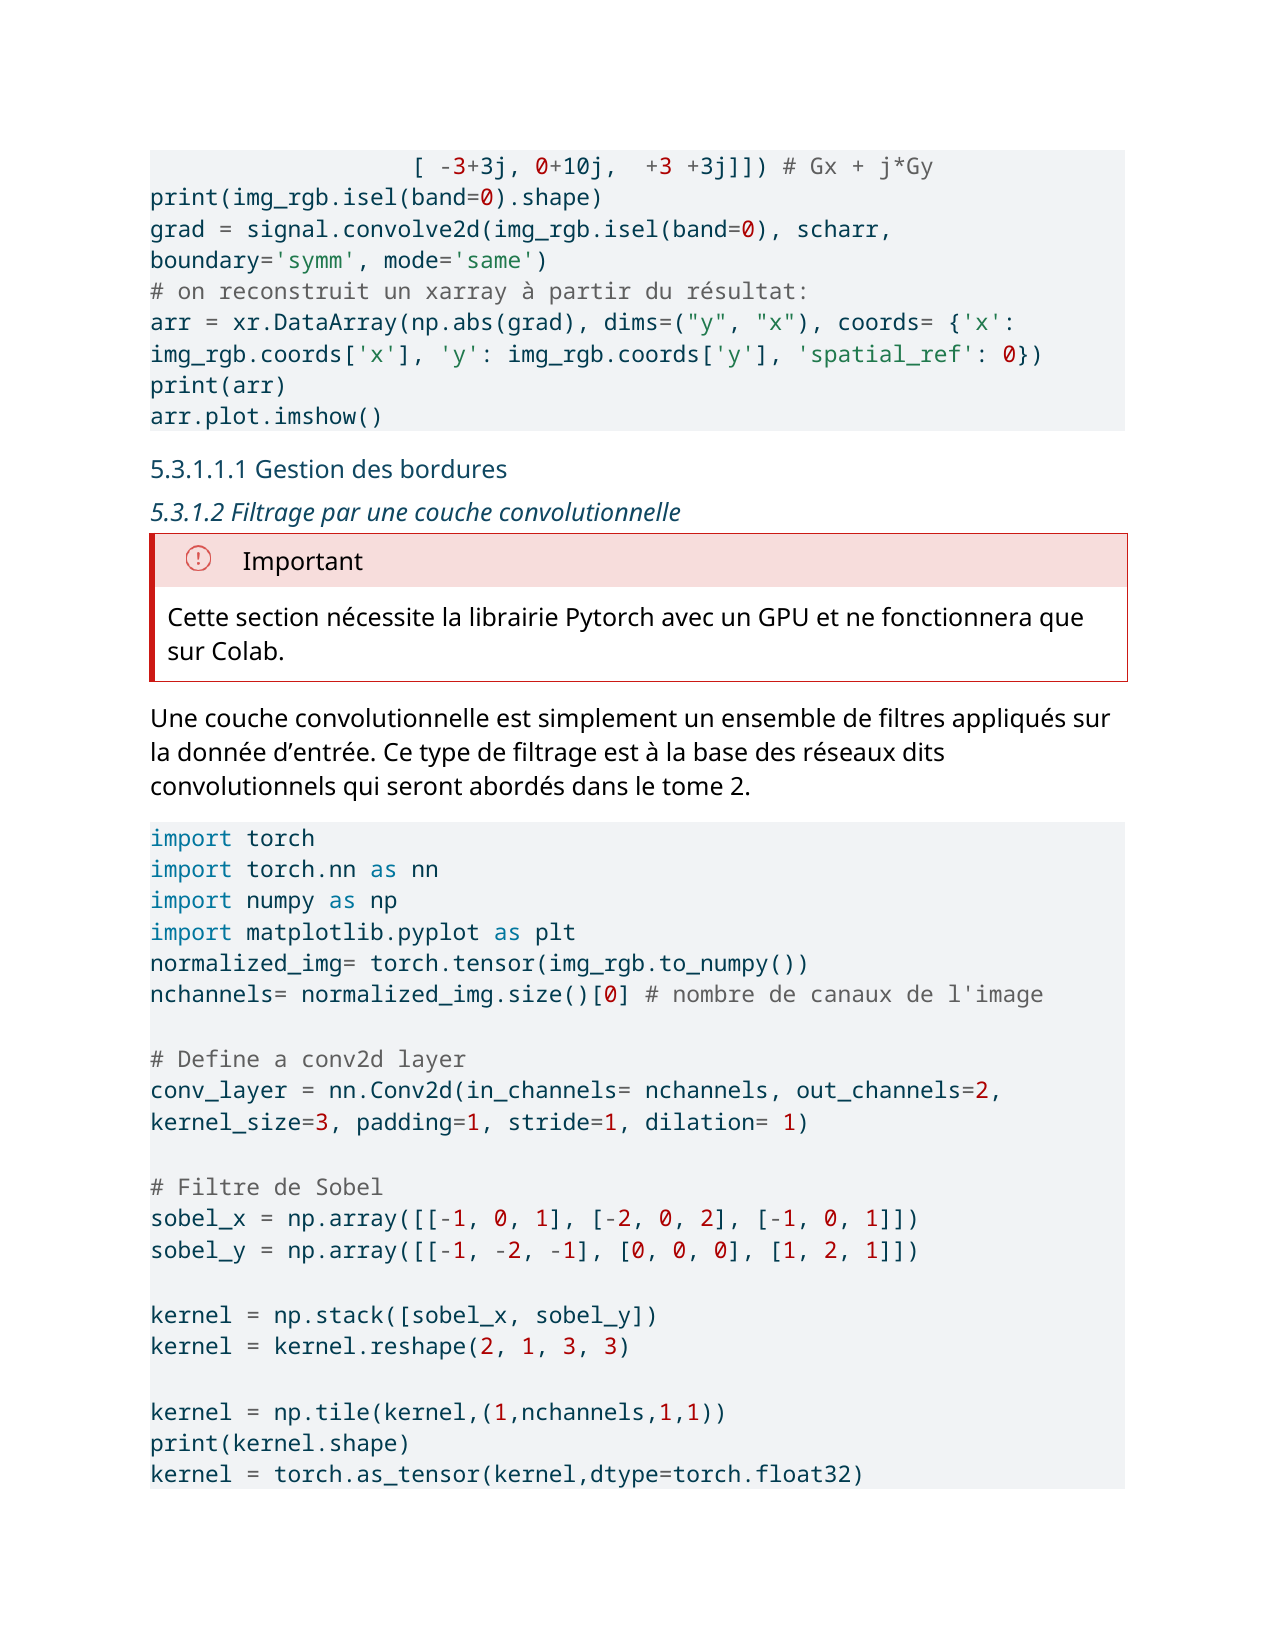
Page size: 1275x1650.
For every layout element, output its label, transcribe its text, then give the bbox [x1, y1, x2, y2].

subtitle 5.3.1.1.1 Gestion des bordures [150, 452, 1125, 486]
table_header Important [155, 534, 1127, 587]
table_cell Cette section nécessite la librairie Pytorch avec un GPU et ne fonctionnera que sur Colab. [155, 587, 1127, 681]
picture [186, 545, 211, 571]
subtitle 5.3.1.2 Filtrage par une couche convolutionnelle [150, 494, 1125, 528]
text Une couche convolutionnelle est simplement un ensemble de filtres appliqués sur la donnée d’entrée. Ce type de filtrage est à la base des réseaux dits convolutionnels qui seront abordés dans le tome 2. [150, 701, 1125, 803]
